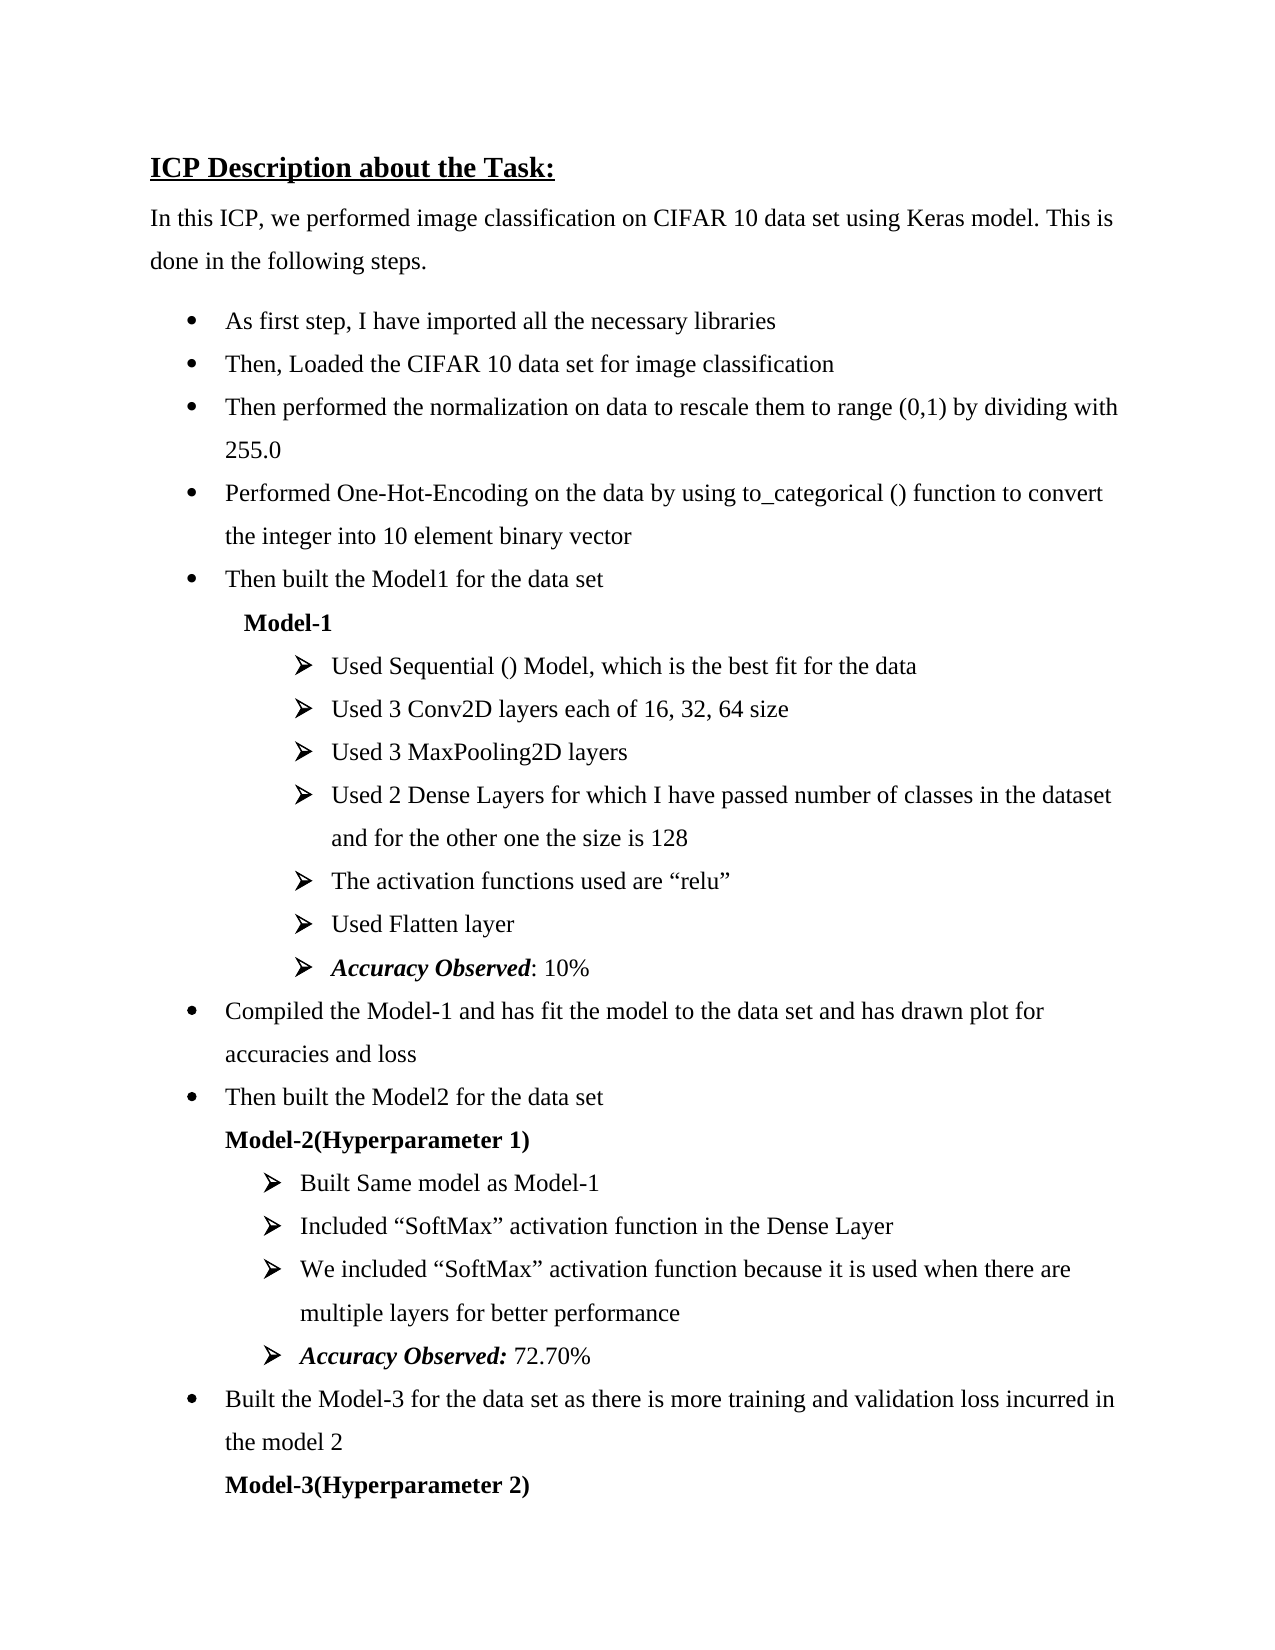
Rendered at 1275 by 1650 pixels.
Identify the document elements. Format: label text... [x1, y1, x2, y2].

list Then, Loaded the CIFAR 10 data set for image classification [187, 349, 1125, 378]
list Included “SoftMax” activation function in the Dense Layer [262, 1211, 1125, 1240]
list Performed One-Hot-Encoding on the data by using to_categorical () function to convert the integer into 10 element binary vector [187, 478, 1125, 550]
list Accuracy Observed: 10% [294, 953, 1125, 981]
list Used 3 MaxPooling2D layers [294, 737, 1125, 766]
list Then performed the normalization on data to rescale them to range (0,1) by dividing with 255.0 [187, 392, 1125, 464]
list Built Same model as Model-1 [262, 1168, 1125, 1197]
list Built the Model-3 for the data set as there is more training and validation loss incurred in the model 2 [187, 1384, 1125, 1456]
text ICP Description about the Task: [150, 150, 1125, 183]
list Used 3 Conv2D layers each of 16, 32, 64 size [294, 694, 1125, 723]
list Used Flatten layer [294, 909, 1125, 938]
list Used Sequential () Model, which is the best fit for the data [294, 651, 1125, 679]
list Used 2 Dense Layers for which I have passed number of classes in the dataset and for the other one the size is 128 [294, 780, 1125, 852]
text In this ICP, we performed image classification on CIFAR 10 data set using Keras model. This is done in the following steps. [150, 203, 1125, 275]
list As first step, I have imported all the necessary libraries [187, 306, 1125, 334]
list Compiled the Model-1 and has fit the model to the data set and has drawn plot for accuracies and loss [187, 996, 1125, 1068]
list Model-3(Hyperparameter 2) [225, 1470, 1125, 1499]
list The activation functions used are “relu” [294, 866, 1125, 895]
list We included “SoftMax” activation function because it is used when there are multiple layers for better performance [262, 1254, 1125, 1326]
list Then built the Model2 for the data set [187, 1082, 1125, 1111]
list Then built the Model1 for the data set [187, 564, 1125, 593]
list Model-2(Hyperparameter 1) [225, 1125, 1125, 1154]
list Accuracy Observed: 72.70% [262, 1341, 1125, 1369]
list Model-1 [225, 608, 1125, 636]
